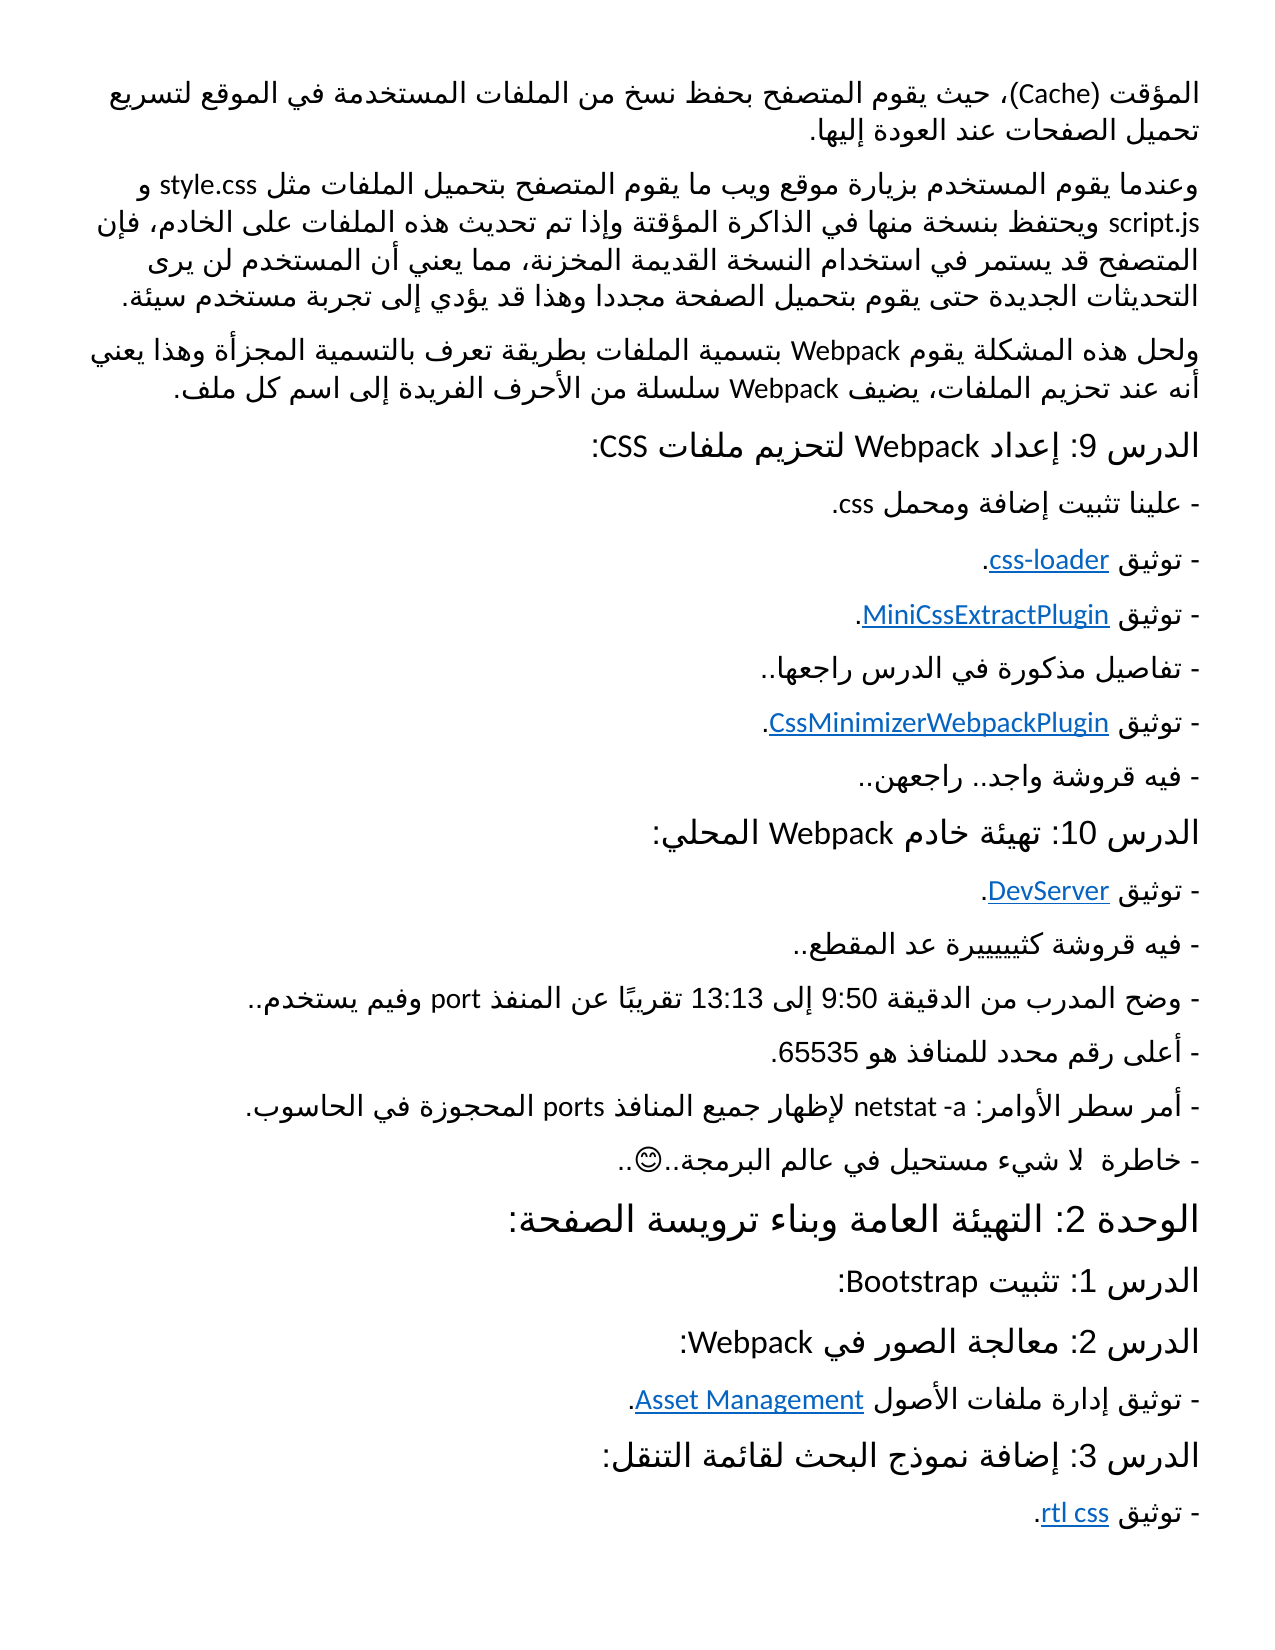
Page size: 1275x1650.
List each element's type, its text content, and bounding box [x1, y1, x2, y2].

text الدرس 9: إعداد Webpack لتحزيم ملفات CSS: [75, 425, 1200, 466]
text - علينا تثبيت إضافة ومحمل css. [75, 486, 1200, 521]
text - أعلى رقم محدد للمنافذ هو 65535. [75, 1035, 1200, 1069]
text - خاطرة: لا شيء مستحيل في عالم البرمجة.... [75, 1143, 1200, 1177]
text وعندما يقوم المستخدم بزيارة موقع ويب ما يقوم المتصفح بتحميل الملفات مثل style.css وscript.js ويحتفظ بنسخة منها في الذاكرة المؤقتة وإذا تم تحديث هذه الملفات على الخادم، فإن المتصفح قد يستمر في استخدام النسخة القديمة المخزنة، مما يعني أن المستخدم لن يرى التحديثات الجديدة حتى يقوم بتحميل الصفحة مجددا وهذا قد يؤدي إلى تجربة مستخدم سيئة. [75, 166, 1200, 312]
text - توثيق إدارة ملفات الأصول Asset Management. [75, 1381, 1200, 1417]
text - فيه قروشة واجد.. راجعهن.. [75, 759, 1200, 792]
text - تفاصيل مذكورة في الدرس راجعها.. [75, 651, 1200, 684]
text الدرس 3: إضافة نموذج البحث لقائمة التنقل: [75, 1436, 1200, 1475]
text الدرس 2: معالجة الصور في Webpack: [75, 1321, 1200, 1361]
text - وضح المدرب من الدقيقة 9:50 إلى 13:13 تقريبًا عن المنفذ port وفيم يستخدم.. [75, 980, 1200, 1016]
text - توثيق rtl css. [75, 1494, 1200, 1530]
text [75, 75, 1200, 147]
text - توثيق MiniCssExtractPlugin. [75, 596, 1200, 631]
text ولحل هذه المشكلة يقوم Webpack بتسمية الملفات بطريقة تعرف بالتسمية المجزأة وهذا يعني أنه عند تحزيم الملفات، يضيف Webpack سلسلة من الأحرف الفريدة إلى اسم كل ملف. [75, 332, 1200, 406]
text - أمر سطر الأوامر: netstat -a لإظهار جميع المنافذ ports المحجوزة في الحاسوب. [75, 1088, 1200, 1124]
text الدرس 10: تهيئة خادم Webpack المحلي: [75, 812, 1200, 852]
text - فيه قروشة كثيييييرة عد المقطع.. [75, 927, 1200, 961]
text الوحدة 2: التهيئة العامة وبناء ترويسة الصفحة: [75, 1197, 1200, 1240]
text الدرس 1: تثبيت Bootstrap: [75, 1260, 1200, 1301]
text - توثيق DevServer. [75, 872, 1200, 908]
text - توثيق css-loader. [75, 541, 1200, 576]
text - توثيق CssMinimizerWebpackPlugin. [75, 704, 1200, 739]
